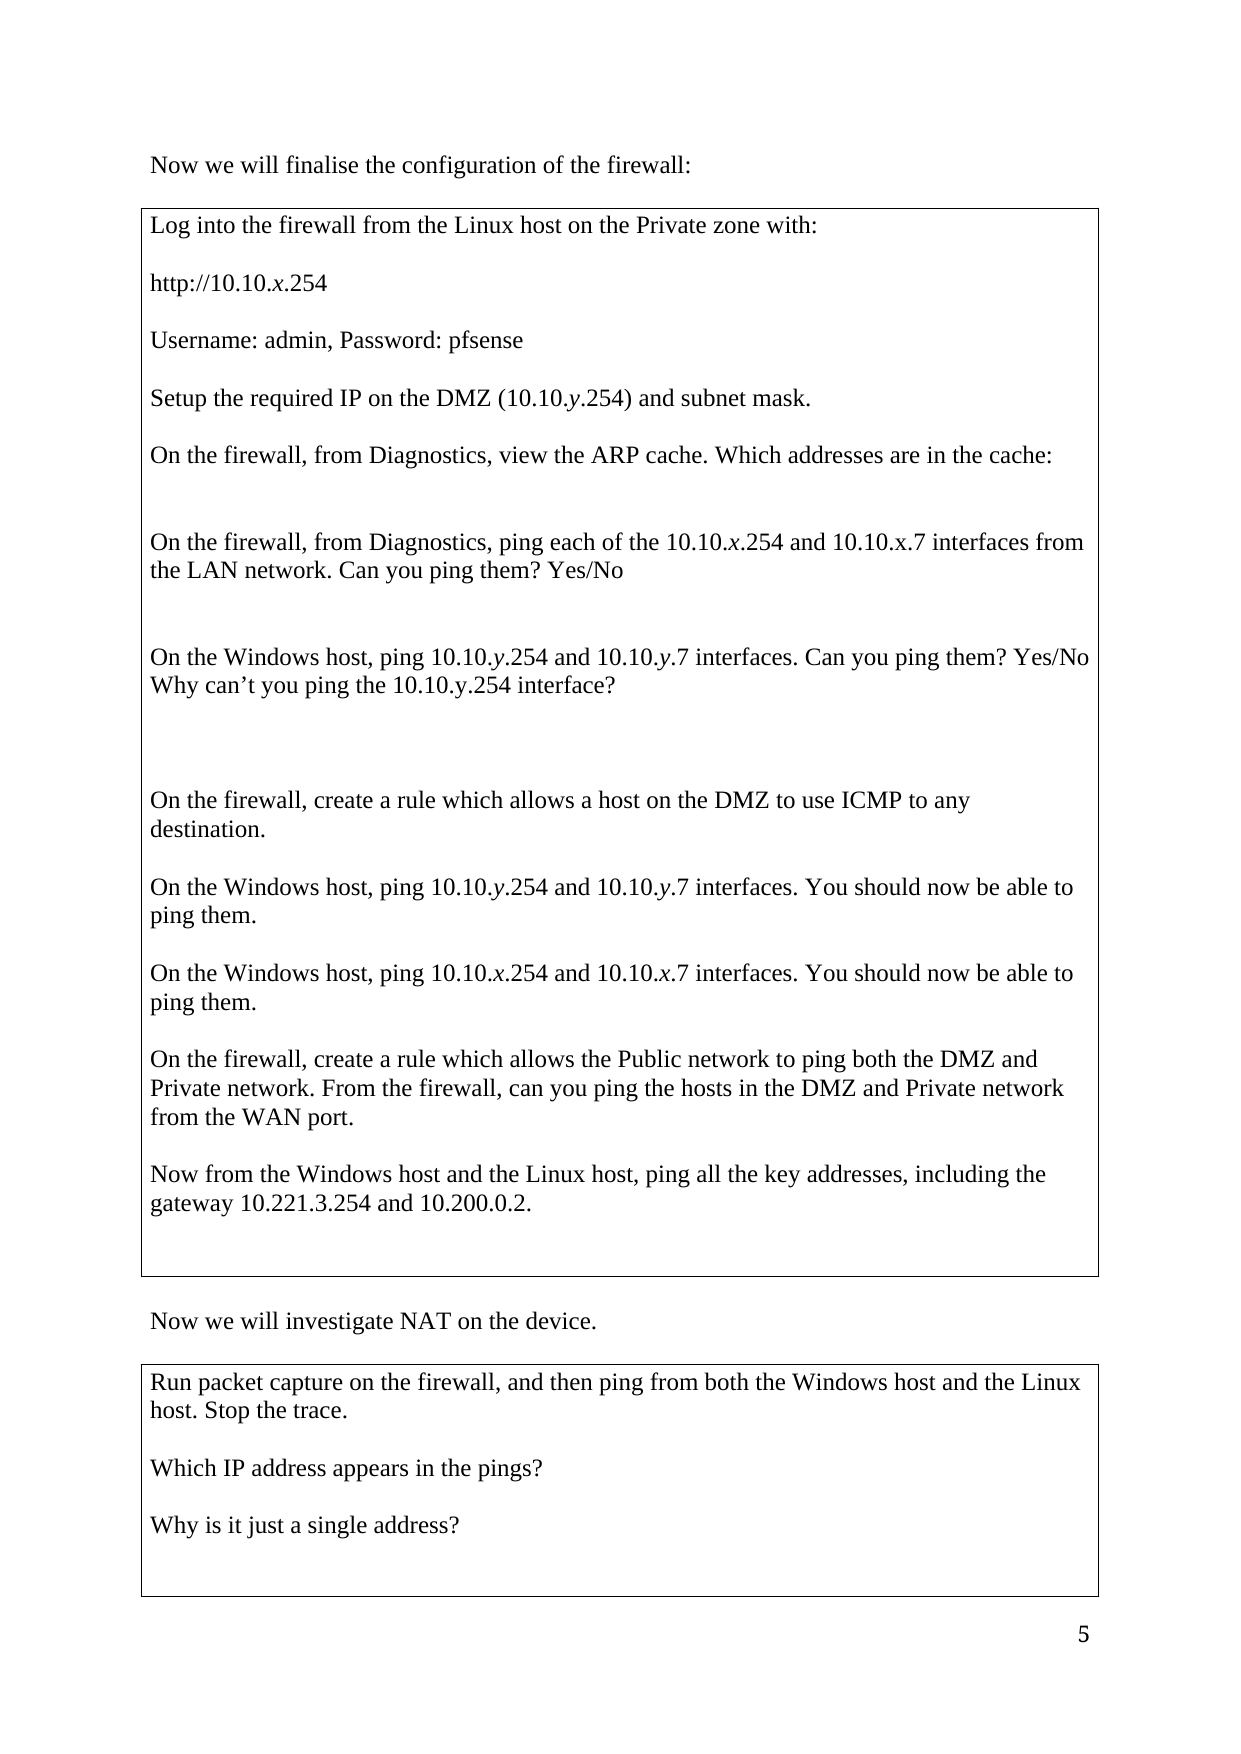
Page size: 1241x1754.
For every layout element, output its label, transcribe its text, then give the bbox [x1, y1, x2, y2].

text Why is it just a single address? [150, 1511, 1090, 1539]
text On the Windows host, ping 10.10.y.254 and 10.10.y.7 interfaces. You should now be able to ping them. [150, 872, 1090, 929]
text Now we will finalise the configuration of the firewall: [150, 150, 1090, 179]
text Run packet capture on the firewall, and then ping from both the Windows host and the Linux host. Stop the trace. [142, 1365, 1098, 1424]
text On the Windows host, ping 10.10.y.254 and 10.10.y.7 interfaces. Can you ping them? Yes/No Why can’t you ping the 10.10.y.254 interface? [150, 642, 1090, 699]
text On the firewall, from Diagnostics, ping each of the 10.10.x.254 and 10.10.x.7 interfaces from the LAN network. Can you ping them? Yes/No [150, 527, 1090, 584]
text On the firewall, from Diagnostics, view the ARP cache. Which addresses are in the cache: [150, 441, 1090, 469]
text http://10.10.x.254 [150, 268, 1090, 297]
text On the firewall, create a rule which allows the Public network to ping both the DMZ and Private network. From the firewall, can you ping the hosts in the DMZ and Private network from the WAN port. [150, 1044, 1090, 1131]
text Username: admin, Password: pfsense [150, 326, 1090, 354]
text Log into the firewall from the Linux host on the Private zone with: [142, 209, 1098, 239]
text Setup the required IP on the DMZ (10.10.y.254) and subnet mask. [150, 383, 1090, 412]
text Now we will investigate NAT on the device. [150, 1306, 1090, 1335]
text Which IP address appears in the pings? [150, 1453, 1090, 1482]
text On the firewall, create a rule which allows a host on the DMZ to use ICMP to any destination. [150, 786, 1090, 843]
text On the Windows host, ping 10.10.x.254 and 10.10.x.7 interfaces. You should now be able to ping them. [150, 958, 1090, 1016]
text Now from the Windows host and the Linux host, ping all the key addresses, including the gateway 10.221.3.254 and 10.200.0.2. [150, 1159, 1090, 1217]
